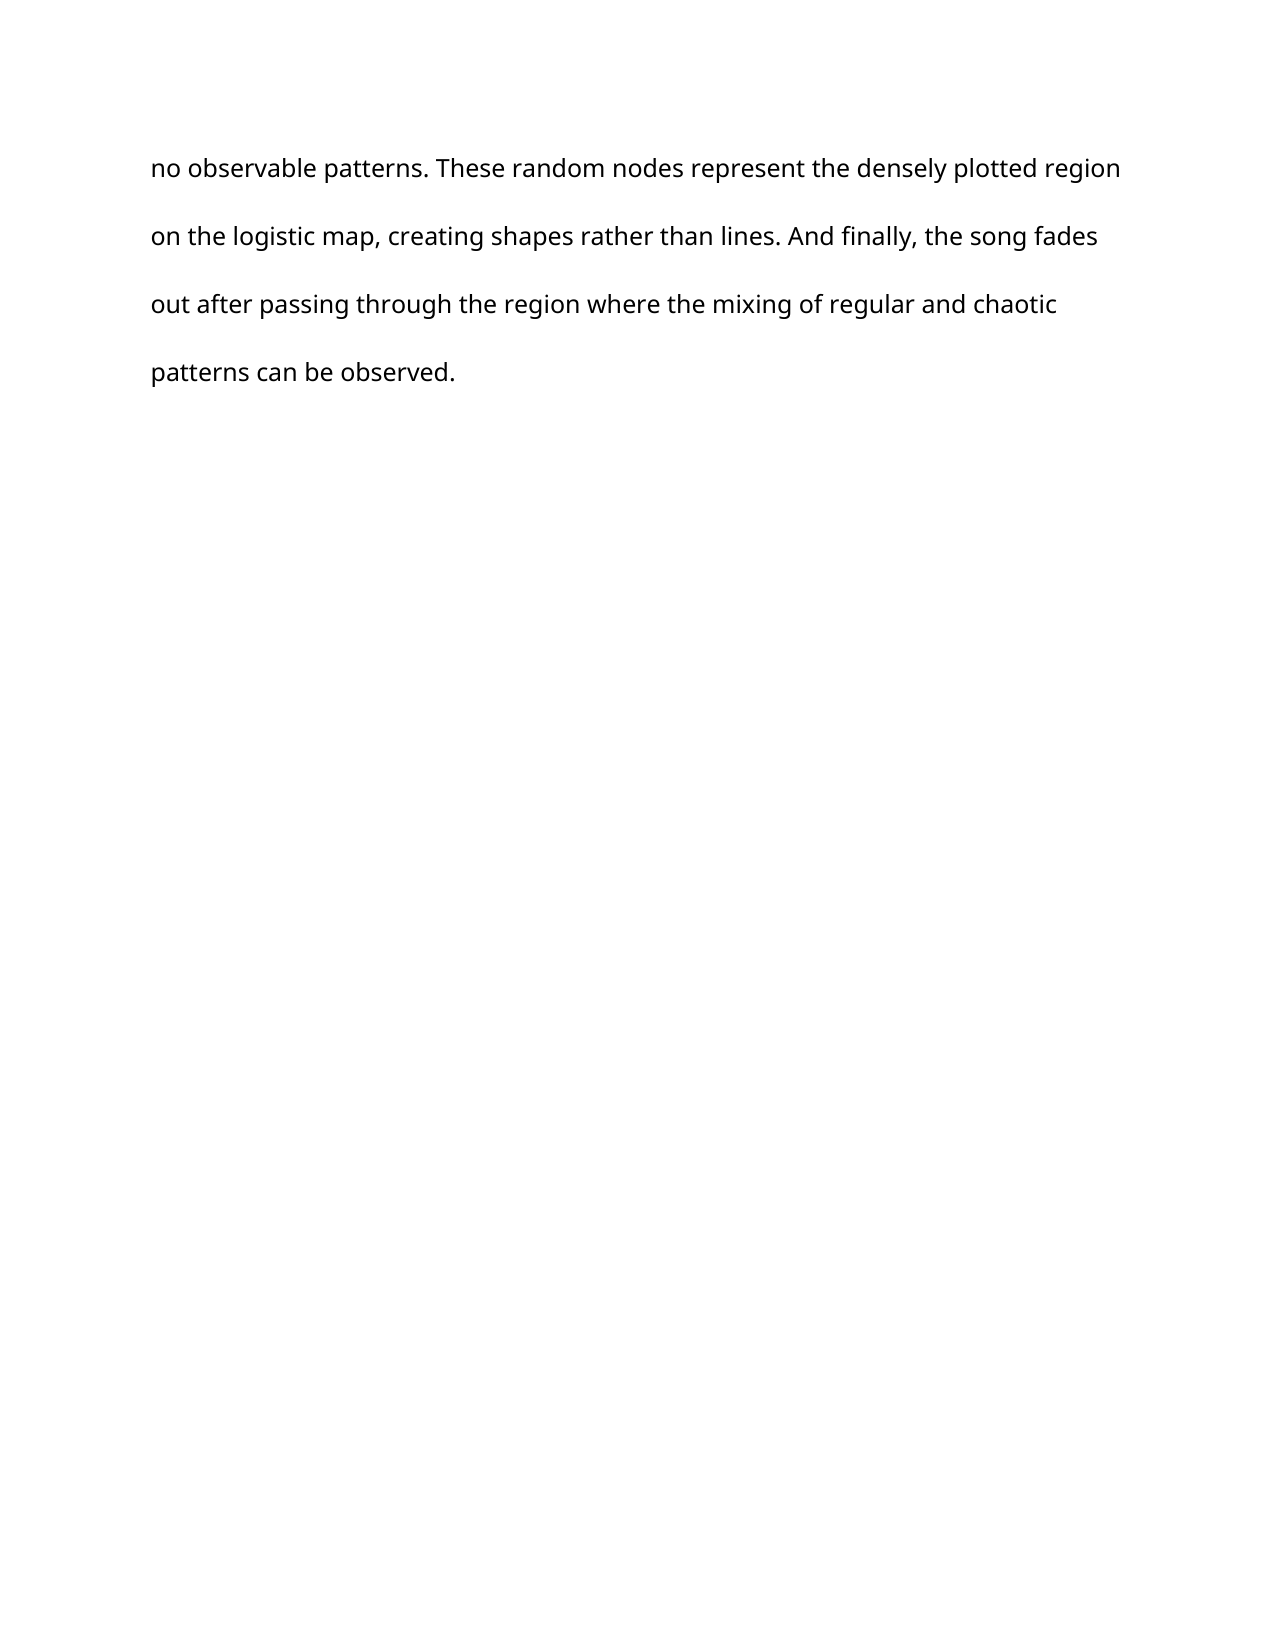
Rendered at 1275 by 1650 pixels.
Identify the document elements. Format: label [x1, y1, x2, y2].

text [150, 150, 1124, 389]
